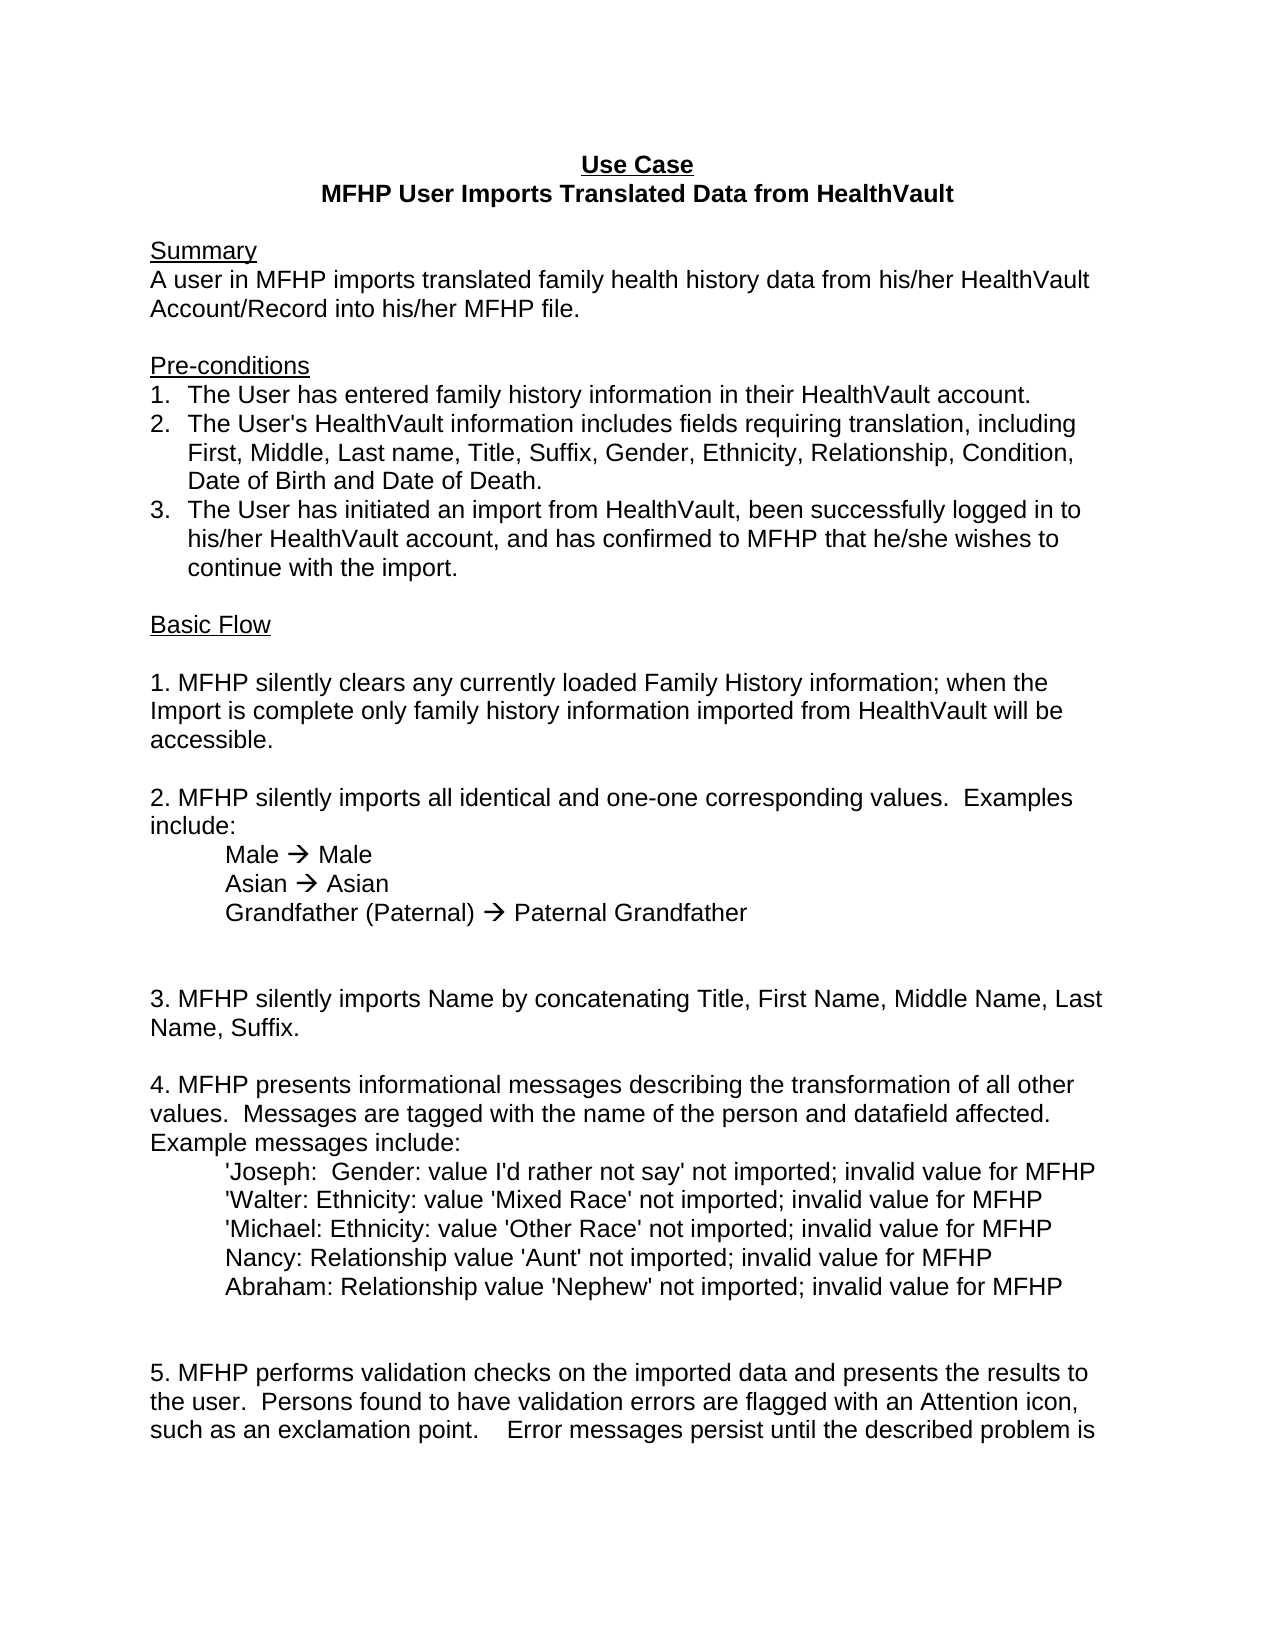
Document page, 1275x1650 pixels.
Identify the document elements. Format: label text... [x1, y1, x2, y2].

list The User's HealthVault information includes fields requiring translation, including First, Middle, Last name, Title, Suffix, Gender, Ethnicity, Relationship, Condition, Date of Birth and Date of Death. [150, 409, 1125, 495]
text Asian Asian [225, 869, 1125, 898]
text MFHP User Imports Translated Data from HealthVault [150, 179, 1125, 207]
text Abraham: Relationship value 'Nephew' not imported; invalid value for MFHP [225, 1272, 1125, 1300]
text 'Walter: Ethnicity: value 'Mixed Race' not imported; invalid value for MFHP [225, 1185, 1125, 1214]
text Use Case [150, 150, 1125, 179]
text Basic Flow [150, 610, 1125, 639]
list The User has entered family history information in their HealthVault account. [150, 380, 1125, 409]
list The User has initiated an import from HealthVault, been successfully logged in to his/her HealthVault account, and has confirmed to MFHP that he/she wishes to continue with the import. [150, 495, 1125, 581]
text 4. MFHP presents informational messages describing the transformation of all other values. Messages are tagged with the name of the person and datafield affected. Example messages include: [150, 1070, 1125, 1157]
text Summary [150, 236, 1125, 265]
text Grandfather (Paternal) Paternal Grandfather [225, 898, 1125, 927]
text Male Male [225, 840, 1125, 869]
text Nancy: Relationship value 'Aunt' not imported; invalid value for MFHP [225, 1243, 1125, 1272]
text 1. MFHP silently clears any currently loaded Family History information; when the Import is complete only family history information imported from HealthVault will be accessible. [150, 667, 1125, 754]
text 3. MFHP silently imports Name by concatenating Title, First Name, Middle Name, Last Name, Suffix. [150, 984, 1125, 1042]
text A user in MFHP imports translated family health history data from his/her HealthVault Account/Record into his/her MFHP file. [150, 265, 1125, 322]
text 'Michael: Ethnicity: value 'Other Race' not imported; invalid value for MFHP [225, 1214, 1125, 1243]
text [150, 1358, 1125, 1444]
text 2. MFHP silently imports all identical and one-one corresponding values. Examples include: [150, 782, 1125, 840]
text Pre-conditions [150, 351, 1125, 380]
text 'Joseph: Gender: value I'd rather not say' not imported; invalid value for MFHP [225, 1157, 1125, 1185]
